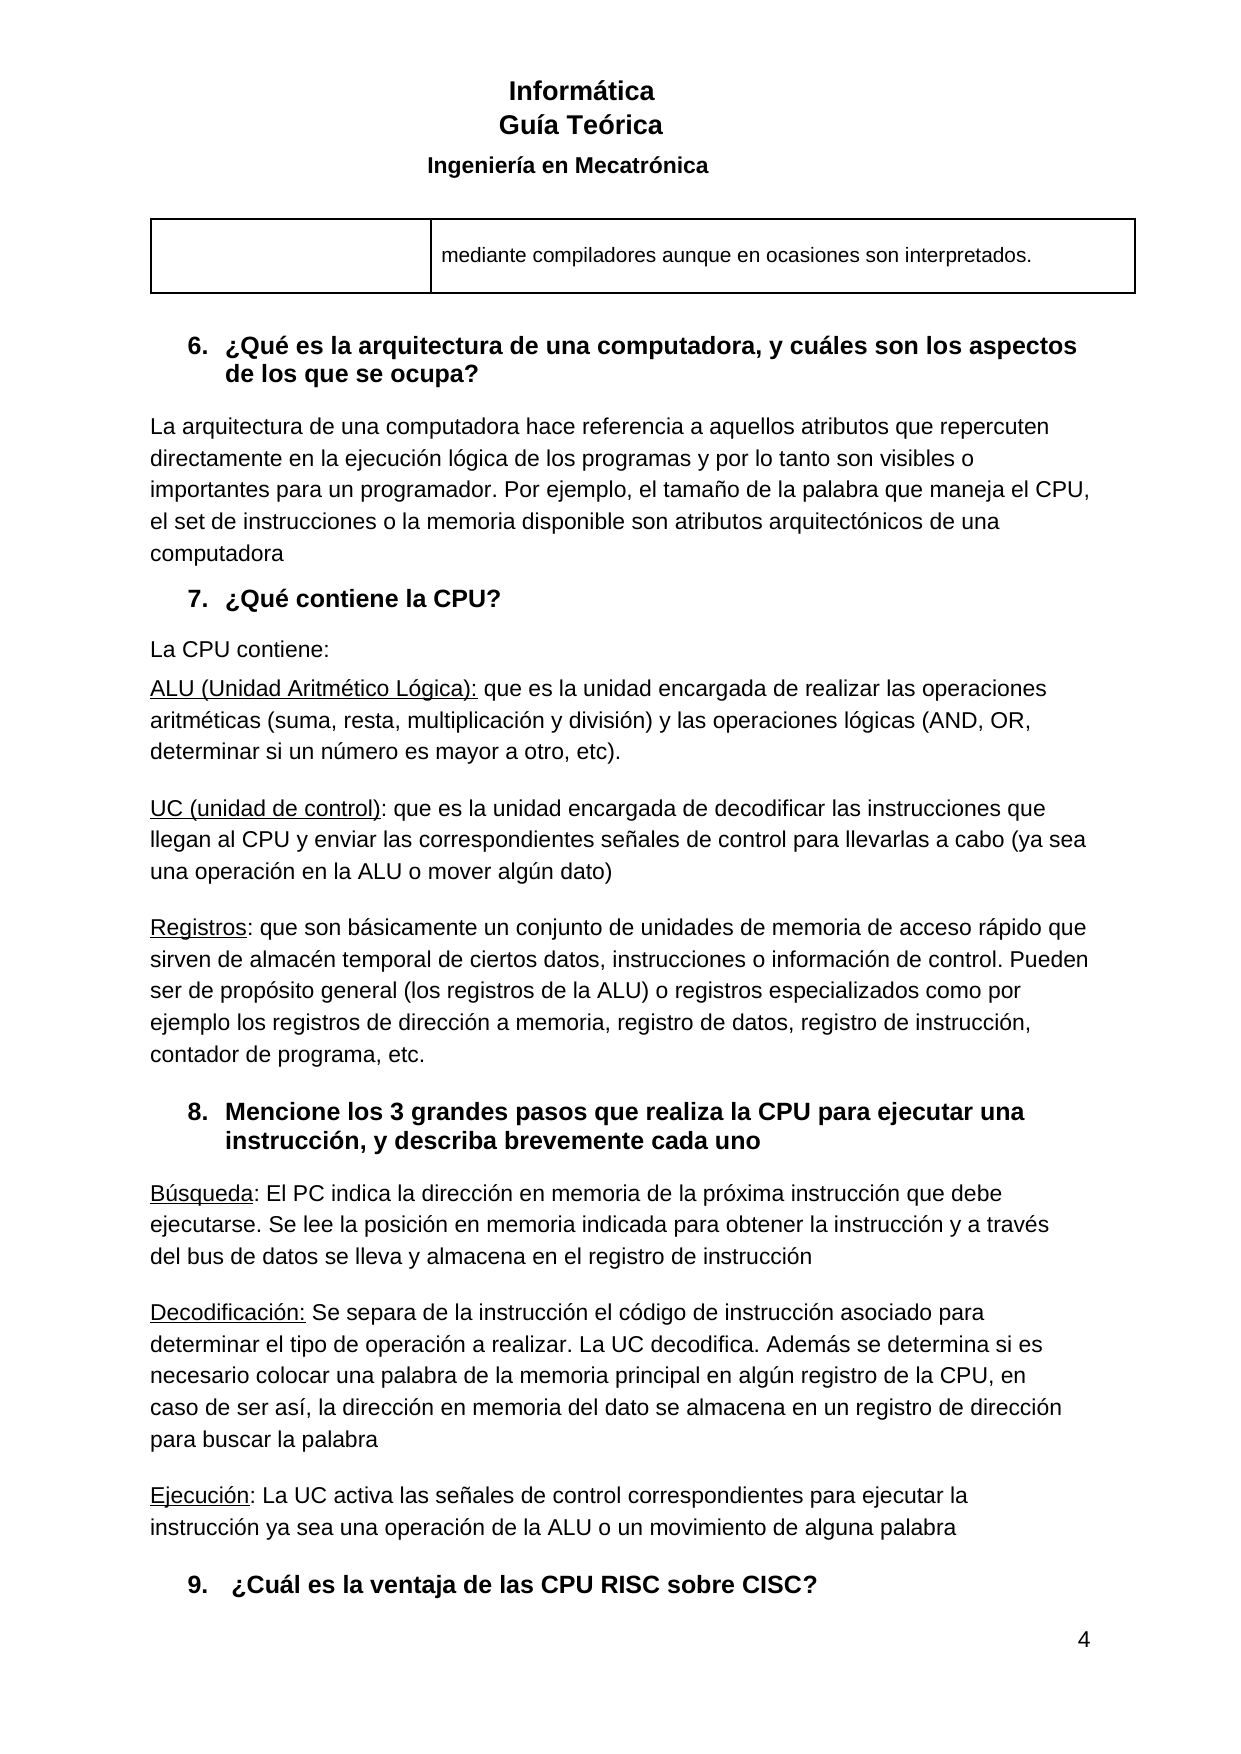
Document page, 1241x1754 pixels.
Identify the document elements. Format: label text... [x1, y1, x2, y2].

text Decodificación: Se separa de la instrucción el código de instrucción asociado para determinar el tipo de operación a realizar. La UC decodifica. Además se determina si es necesario colocar una palabra de la memoria principal en algún registro de la CPU, en caso de ser así, la dirección en memoria del dato se almacena en un registro de dirección para buscar la palabra [150, 1299, 1077, 1452]
text Registros: que son básicamente un conjunto de unidades de memoria de acceso rápido que sirven de almacén temporal de ciertos datos, instrucciones o información de control. Pueden ser de propósito general (los registros de la ALU) o registros especializados como por ejemplo los registros de dirección a memoria, registro de datos, registro de instrucción, contador de programa, etc. [150, 914, 1090, 1067]
text Ejecución: La UC activa las señales de control correspondientes para ejecutar la instrucción ya sea una operación de la ALU o un movimiento de alguna palabra [150, 1482, 1077, 1540]
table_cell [152, 220, 430, 292]
text Mencione los 3 grandes pasos que realiza la CPU para ejecutar una instrucción, y describa brevemente cada uno [187, 1097, 1090, 1155]
list ¿Cuál es la ventaja de las CPU RISC sobre CISC? [187, 1570, 1090, 1599]
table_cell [432, 220, 1134, 292]
text La arquitectura de una computadora hace referencia a aquellos atributos que repercuten directamente en la ejecución lógica de los programas y por lo tanto son visibles o importantes para un programador. Por ejemplo, el tamaño de la palabra que maneja el CPU, el set de instrucciones o la memoria disponible son atributos arquitectónicos de una computadora [150, 413, 1090, 566]
text ¿Qué es la arquitectura de una computadora, y cuáles son los aspectos de los que se ocupa? [187, 331, 1090, 388]
text ALU (Unidad Aritmético Lógica): que es la unidad encargada de realizar las operaciones aritméticas (suma, resta, multiplicación y división) y las operaciones lógicas (AND, OR, determinar si un número es mayor a otro, etc). [150, 675, 1090, 764]
text UC (unidad de control): que es la unidad encargada de decodificar las instrucciones que llegan al CPU y enviar las correspondientes señales de control para llevarlas a cabo (ya sea una operación en la ALU o mover algún dato) [150, 795, 1090, 884]
text ¿Qué contiene la CPU? [187, 583, 1090, 612]
text Búsqueda: El PC indica la dirección en memoria de la próxima instrucción que debe ejecutarse. Se lee la posición en memoria indicada para obtener la instrucción y a través del bus de datos se lleva y almacena en el registro de instrucción [150, 1180, 1077, 1269]
text La CPU contiene: [150, 637, 1094, 662]
